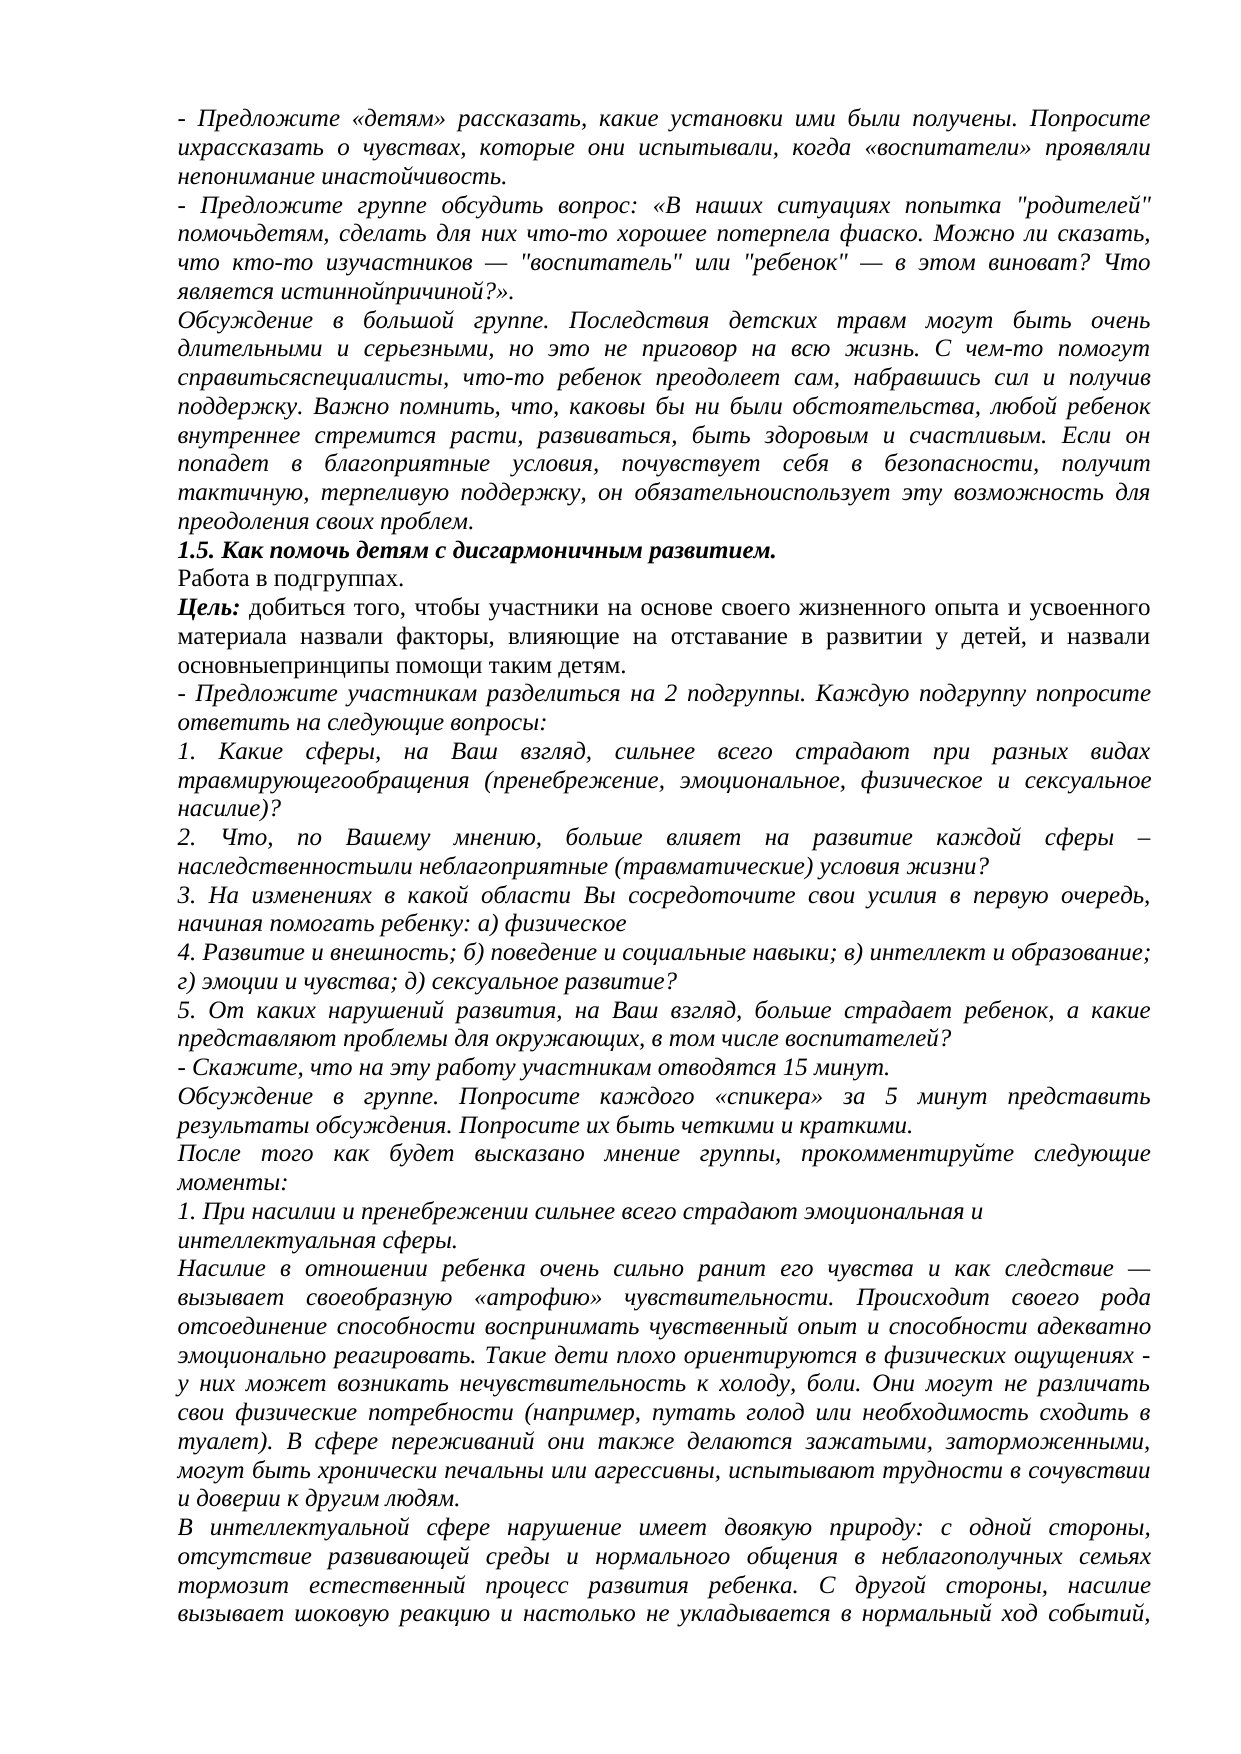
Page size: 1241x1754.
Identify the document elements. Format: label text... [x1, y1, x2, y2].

text Работа в подгруппах. [177, 563, 1152, 592]
text Обсуждение в большой группе. Последствия детских травм могут быть очень длительными и серьезными, но это не приговор на всю жизнь. С чем-то помогут справитьсяспециалисты, что-то ребенок преодолеет сам, набравшись сил и получив поддержку. Важно помнить, что, каковы бы ни были обстоятельства, любой ребенок внутреннее стремится расти, развиваться, быть здоровым и счастливым. Если он попадет в благоприятные условия, почувствует себя в безопасности, получит тактичную, терпеливую поддержку, он обязательноиспользует эту возможность для преодоления своих проблем. [177, 305, 1152, 535]
text 3. На изменениях в какой области Вы сосредоточите свои усилия в первую очередь, начиная помогать ребенку: а) физическое [177, 880, 1152, 937]
text После того как будет высказано мнение группы, прокомментируйте следующие моменты: [177, 1138, 1152, 1196]
text - Предложите группе обсудить вопрос: «В наших ситуациях попытка "родителей" помочьдетям, сделать для них что-то хорошее потерпела фиаско. Можно ли сказать, что кто-то изучастников — "воспитатель" или "ребенок" — в этом виноват? Что является истиннойпричиной?». [177, 190, 1152, 305]
text Цель: добиться того, чтобы участники на основе своего жизненного опыта и усвоенного материала назвали факторы, влияющие на отставание в развитии у детей, и назвали основныепринципы помощи таким детям. [177, 592, 1152, 678]
text интеллектуальная сферы. [177, 1225, 1152, 1253]
text 1. При насилии и пренебрежении сильнее всего страдают эмоциональная и [177, 1196, 1152, 1225]
text - Предложите участникам разделиться на 2 подгруппы. Каждую подгруппу попросите ответить на следующие вопросы: [177, 678, 1152, 736]
text 2. Что, по Вашему мнению, больше влияет на развитие каждой сферы – наследственностьили неблагоприятные (травматические) условия жизни? [177, 822, 1152, 880]
text - Скажите, что на эту работу участникам отводятся 15 минут. [177, 1052, 1152, 1081]
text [177, 1512, 1152, 1627]
text - Предложите «детям» рассказать, какие установки ими были получены. Попросите ихрассказать о чувствах, которые они испытывали, когда «воспитатели» проявляли непонимание инастойчивость. [177, 103, 1152, 190]
text 4. Развитие и внешность; б) поведение и социальные навыки; в) интеллект и образование; г) эмоции и чувства; д) сексуальное развитие? [177, 937, 1152, 995]
text Насилие в отношении ребенка очень сильно ранит его чувства и как следствие — вызывает своеобразную «атрофию» чувствительности. Происходит своего рода отсоединение способности воспринимать чувственный опыт и способности адекватно эмоционально реагировать. Такие дети плохо ориентируются в физических ощущениях - у них может возникать нечувствительность к холоду, боли. Они могут не различать свои физические потребности (например, путать голод или необходимость сходить в туалет). В сфере переживаний они также делаются зажатыми, заторможенными, могут быть хронически печальны или агрессивны, испытывают трудности в сочувствии и доверии к другим людям. [177, 1253, 1152, 1512]
text 1. Какие сферы, на Ваш взгляд, сильнее всего страдают при разных видах травмирующегообращения (пренебрежение, эмоциональное, физическое и сексуальное насилие)? [177, 736, 1152, 822]
text 5. От каких нарушений развития, на Ваш взгляд, больше страдает ребенок, а какие представляют проблемы для окружающих, в том числе воспитателей? [177, 995, 1152, 1052]
text 1.5. Как помочь детям с дисгармоничным развитием. [177, 535, 1152, 563]
text Обсуждение в группе. Попросите каждого «спикера» за 5 минут представить результаты обсуждения. Попросите их быть четкими и краткими. [177, 1081, 1152, 1138]
